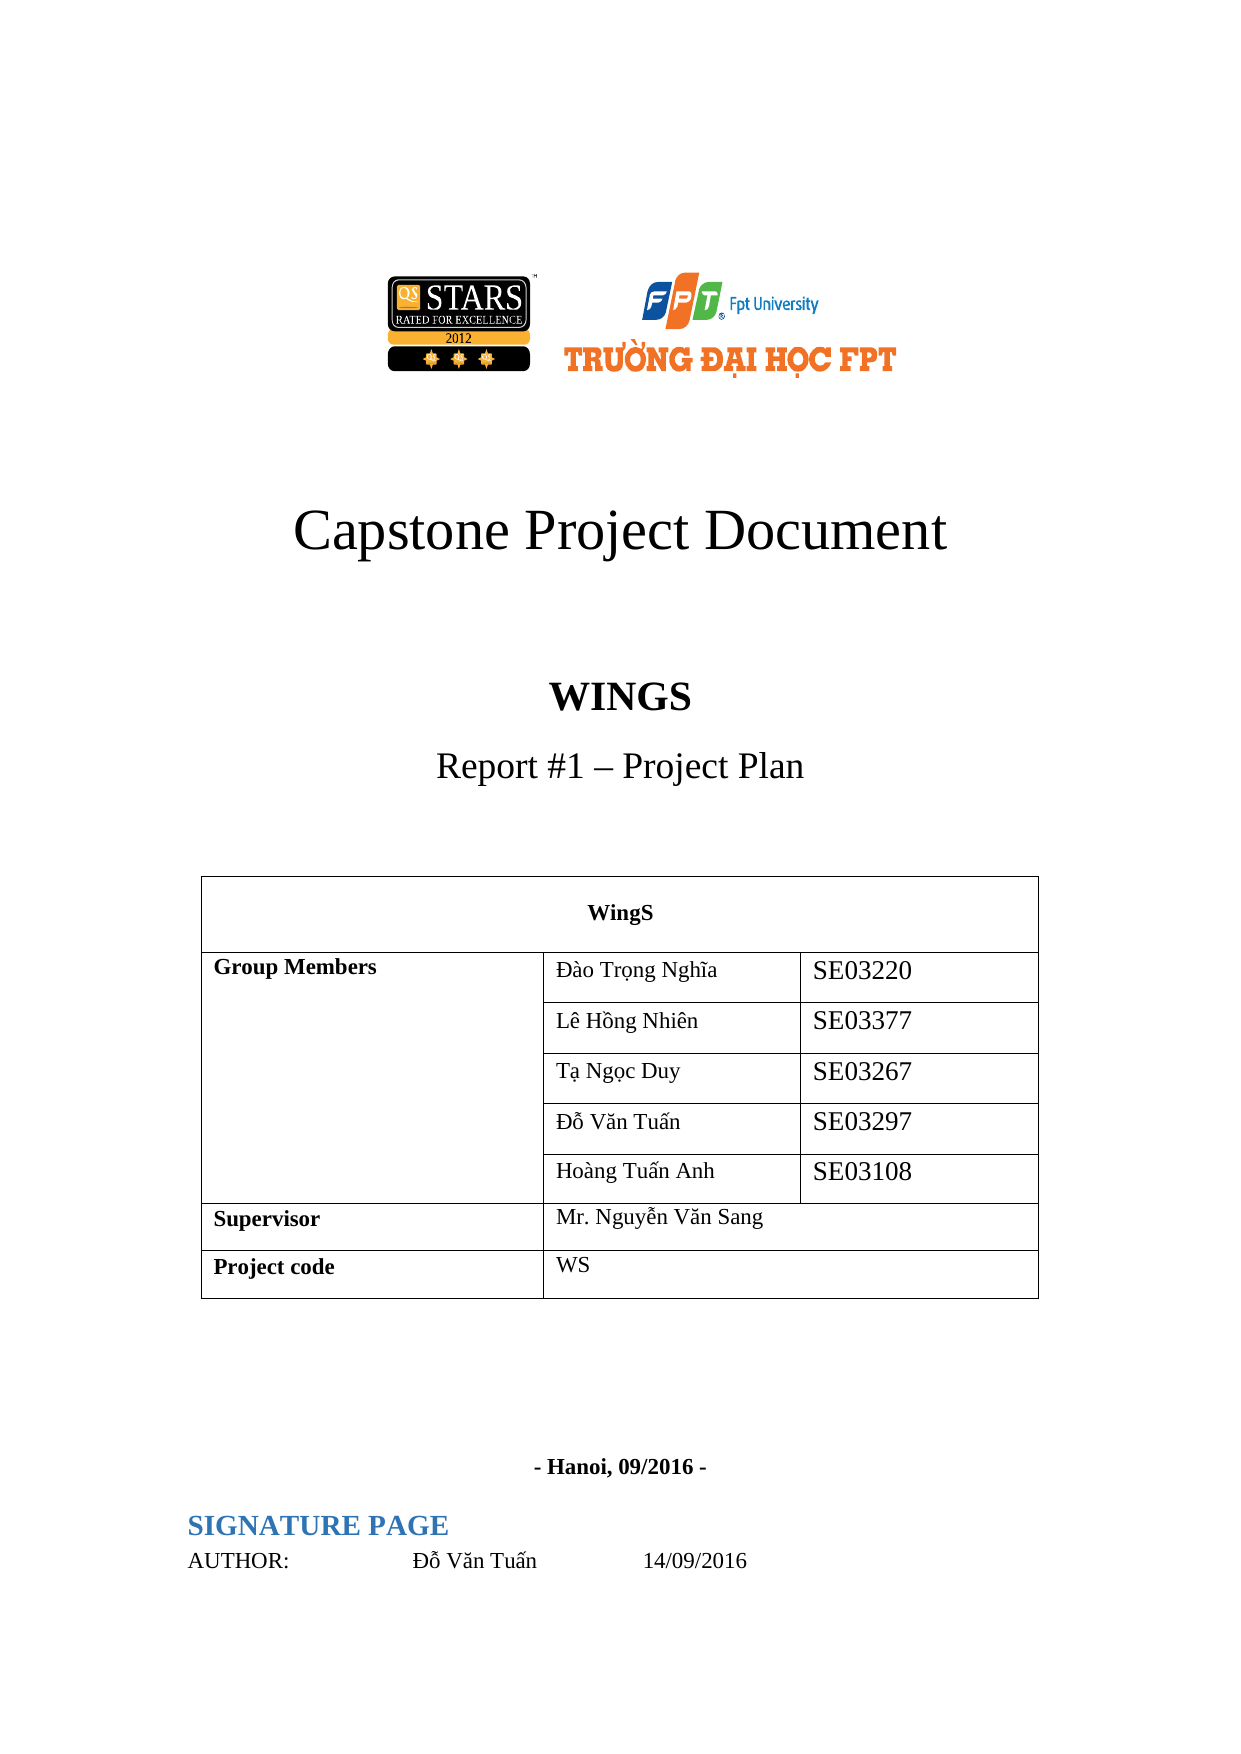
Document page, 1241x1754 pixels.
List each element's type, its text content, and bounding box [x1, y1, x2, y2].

subtitle SIGNATURE [187, 1508, 1053, 1542]
text AUTHOR: Đỗ Văn Tuấn 14/09/2016 [187, 1547, 1053, 1573]
